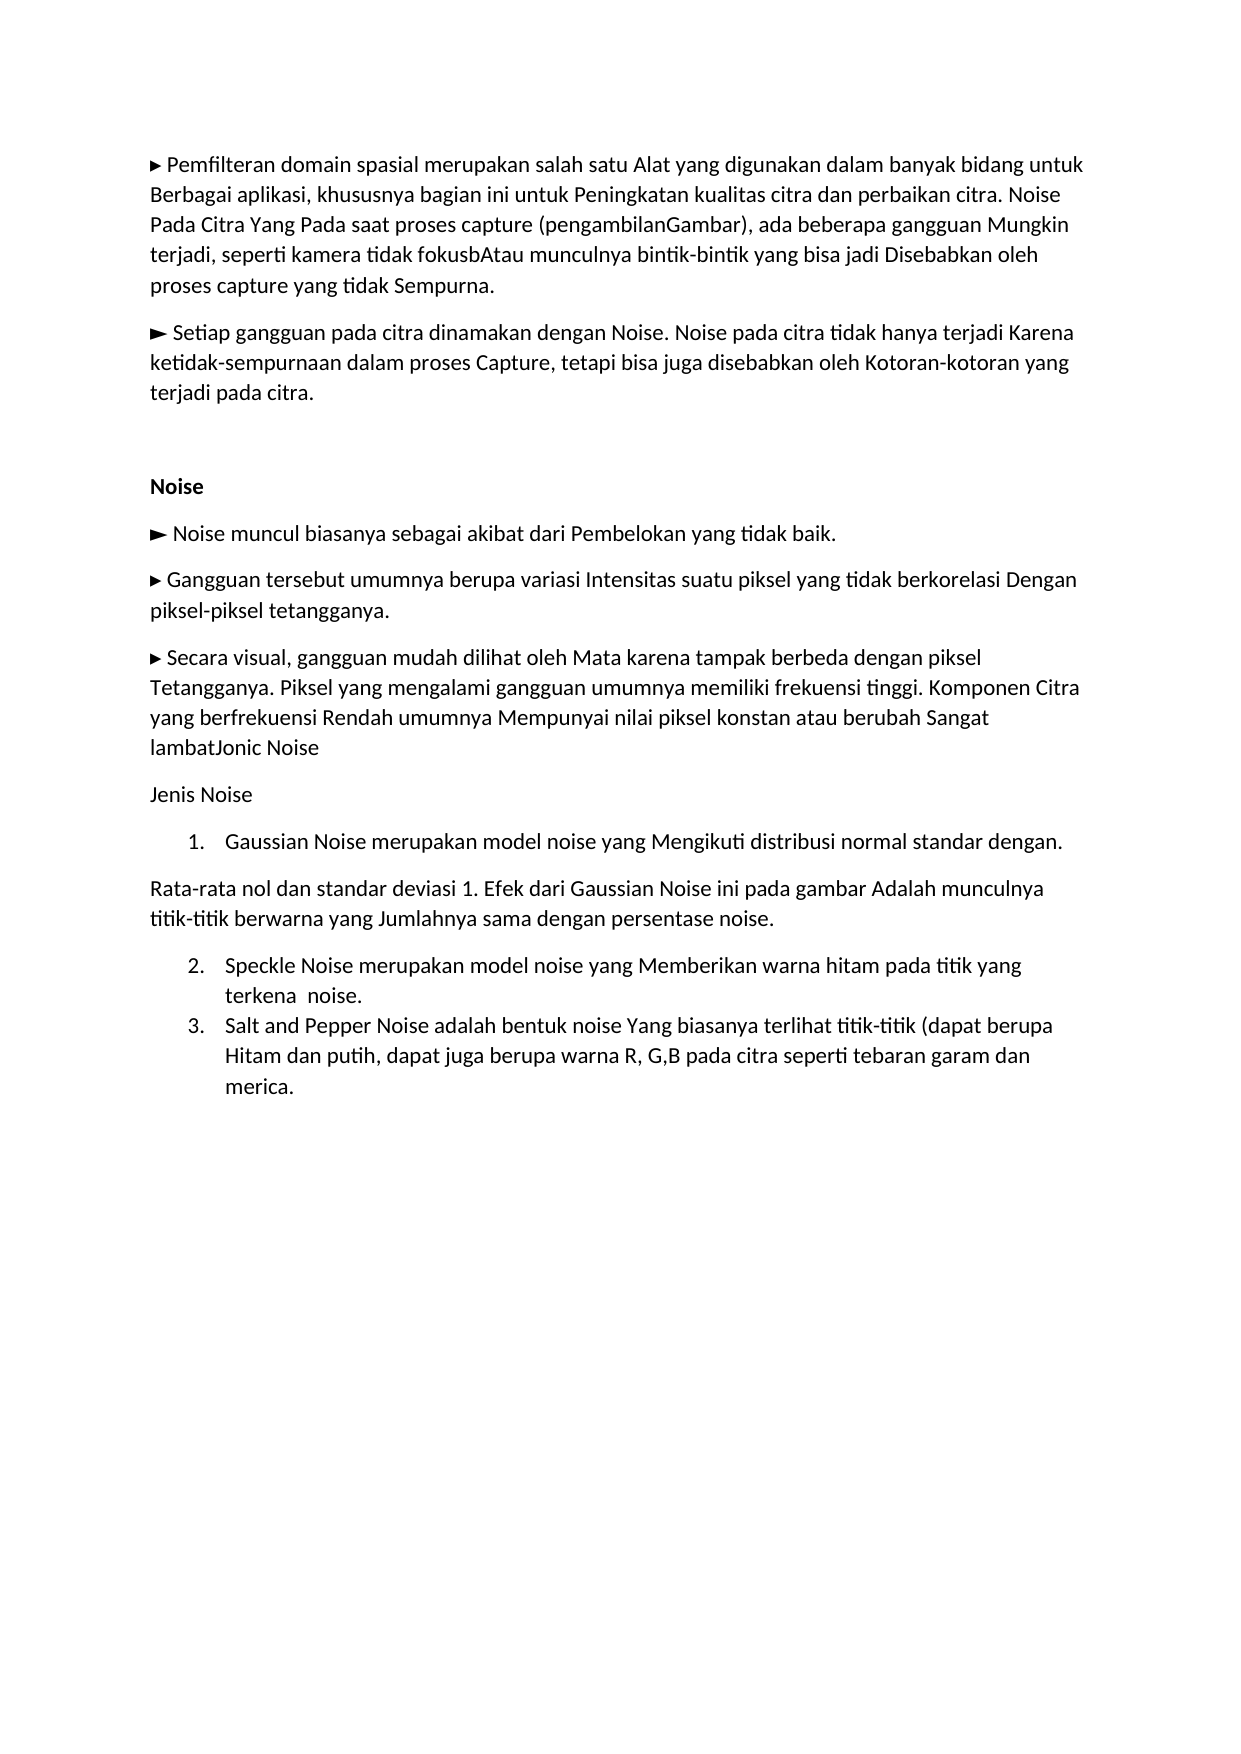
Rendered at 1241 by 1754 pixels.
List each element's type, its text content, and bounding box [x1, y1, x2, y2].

text Rata-rata nol dan standar deviasi 1. Efek dari Gaussian Noise ini pada gambar Adalah munculnya titik-titik berwarna yang Jumlahnya sama dengan persentase noise. [150, 874, 1090, 932]
text ▸ Gangguan tersebut umumnya berupa variasi Intensitas suatu piksel yang tidak berkorelasi Dengan piksel-piksel tetangganya. [150, 566, 1090, 624]
text ▸ Pemfilteran domain spasial merupakan salah satu Alat yang digunakan dalam banyak bidang untuk Berbagai aplikasi, khususnya bagian ini untuk Peningkatan kualitas citra dan perbaikan citra. Noise Pada Citra Yang Pada saat proses capture (pengambilanGambar), ada beberapa gangguan Mungkin terjadi, seperti kamera tidak fokusbAtau munculnya bintik-bintik yang bisa jadi Disebabkan oleh proses capture yang tidak Sempurna. [150, 150, 1090, 299]
text Jenis Noise [150, 780, 1090, 808]
text ▸ Secara visual, gangguan mudah dilihat oleh Mata karena tampak berbeda dengan piksel Tetangganya. Piksel yang mengalami gangguan umumnya memiliki frekuensi tinggi. Komponen Citra yang berfrekuensi Rendah umumnya Mempunyai nilai piksel konstan atau berubah Sangat lambatJonic Noise [150, 643, 1090, 761]
text ► Noise muncul biasanya sebagai akibat dari Pembelokan yang tidak baik. [150, 519, 1090, 547]
text Noise [150, 472, 1090, 500]
list Speckle Noise merupakan model noise yang Memberikan warna hitam pada titik yang terkena noise. [187, 951, 1090, 1009]
list Gaussian Noise merupakan model noise yang Mengikuti distribusi normal standar dengan. [187, 827, 1090, 855]
list Salt and Pepper Noise adalah bentuk noise Yang biasanya terlihat titik-titik (dapat berupa Hitam dan putih, dapat juga berupa warna R, G,B pada citra seperti tebaran garam dan merica. [187, 1011, 1090, 1100]
text ► Setiap gangguan pada citra dinamakan dengan Noise. Noise pada citra tidak hanya terjadi Karena ketidak-sempurnaan dalam proses Capture, tetapi bisa juga disebabkan oleh Kotoran-kotoran yang terjadi pada citra. [150, 318, 1090, 406]
